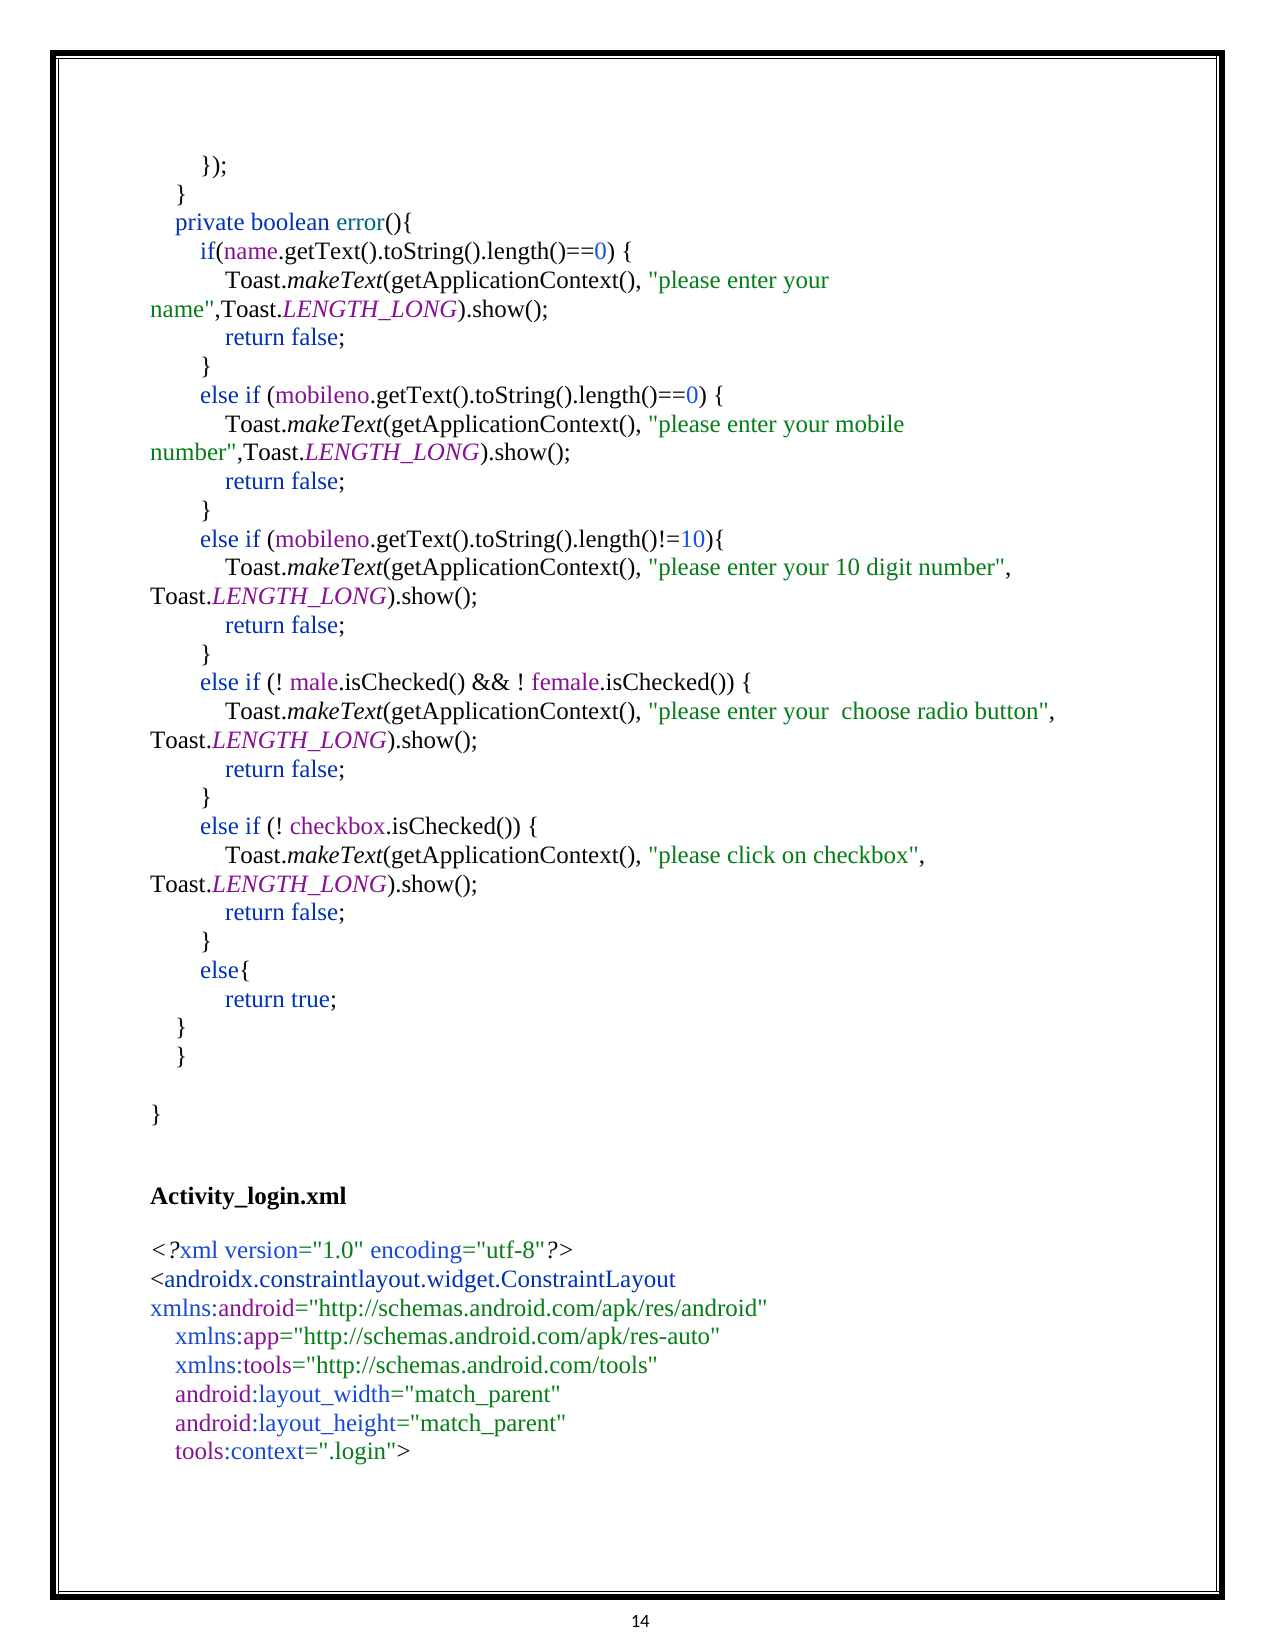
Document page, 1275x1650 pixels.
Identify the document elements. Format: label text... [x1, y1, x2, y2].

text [150, 150, 1119, 1127]
text Activity_login.xml [150, 1181, 1119, 1210]
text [150, 1235, 1119, 1465]
